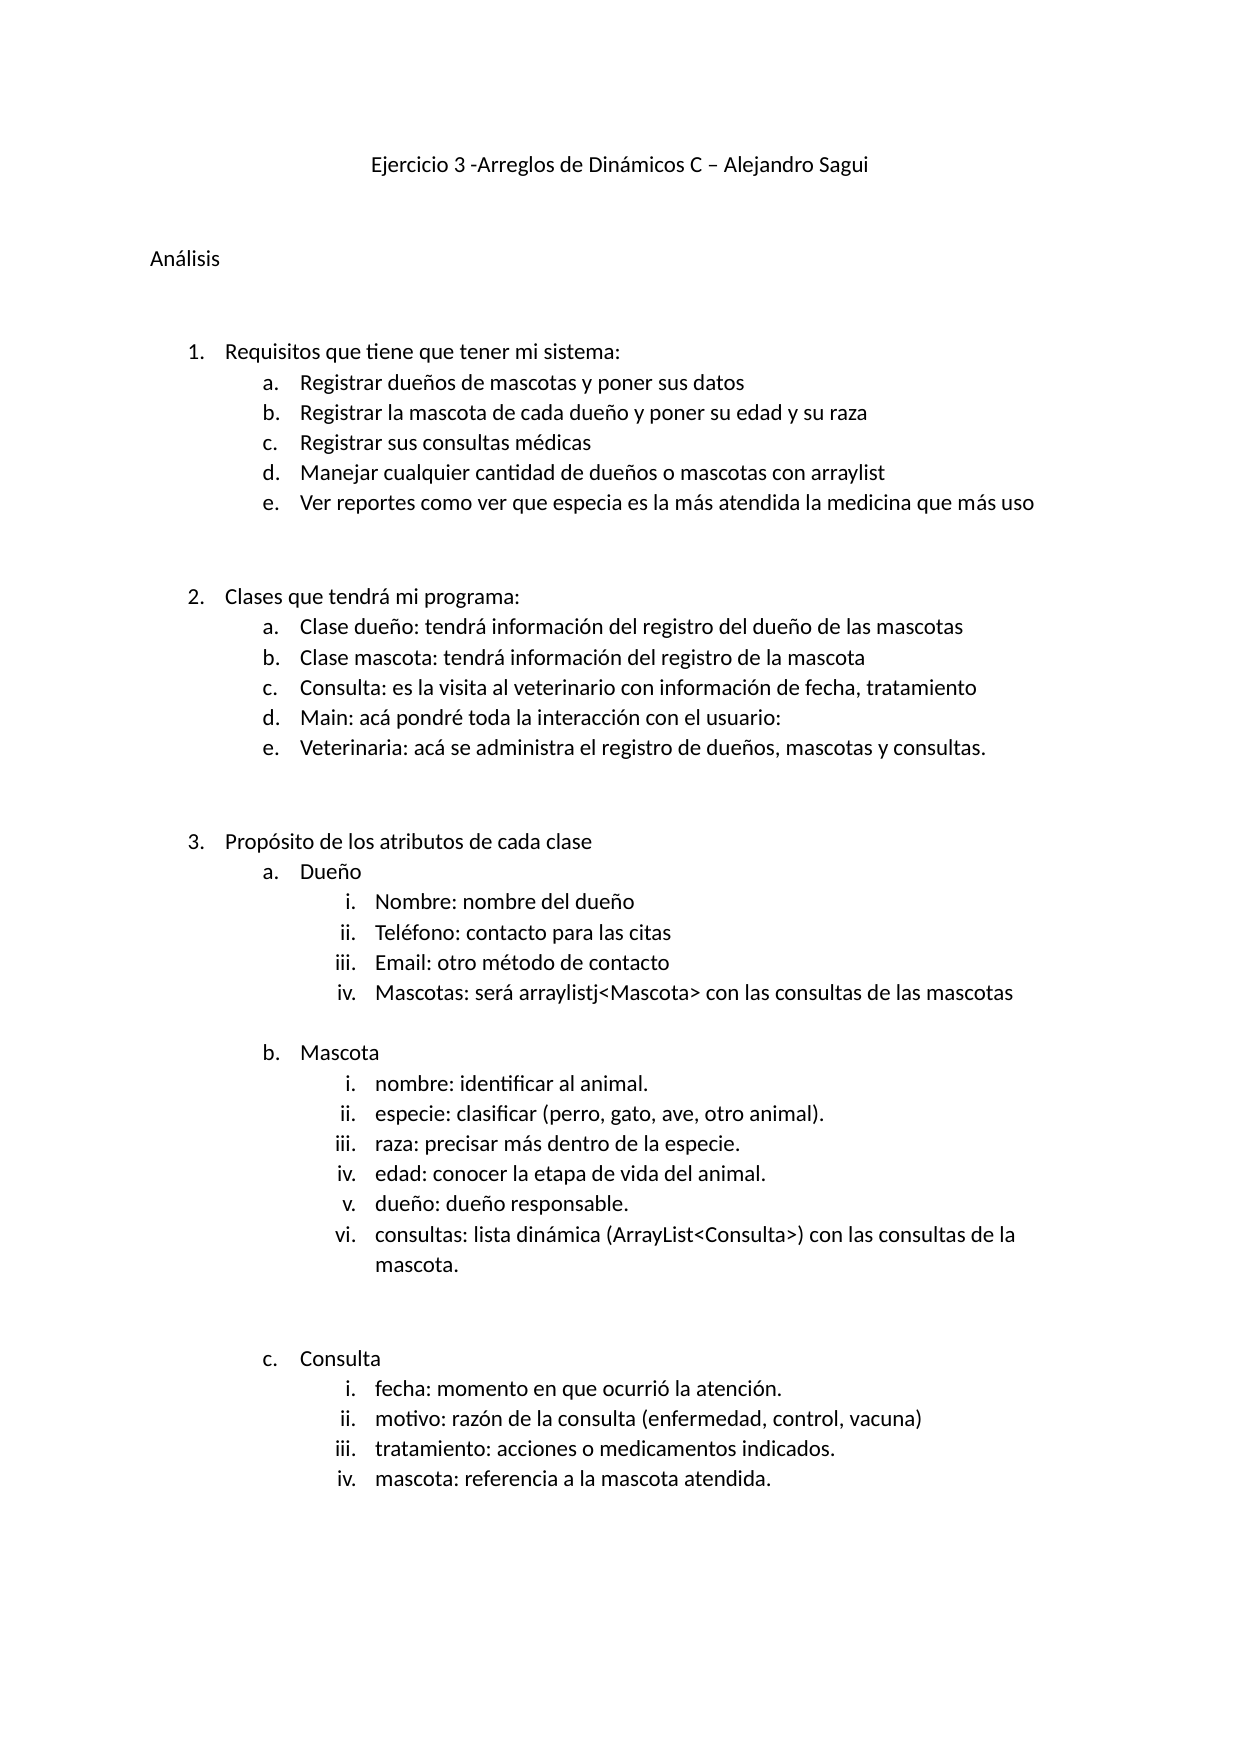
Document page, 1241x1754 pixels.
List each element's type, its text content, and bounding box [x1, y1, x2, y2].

list dueño: dueño responsable. [356, 1189, 1090, 1218]
list Manejar cualquier cantidad de dueños o mascotas con arraylist [262, 458, 1090, 486]
list Veterinaria: acá se administra el registro de dueños, mascotas y consultas. [262, 733, 1090, 761]
list Mascota [262, 1038, 1090, 1067]
list Clase dueño: tendrá información del registro del dueño de las mascotas [262, 612, 1090, 641]
list nombre: identificar al animal. [356, 1069, 1090, 1097]
list Ver reportes como ver que especia es la más atendida la medicina que más uso [262, 488, 1090, 517]
list Clases que tendrá mi programa: [187, 582, 1090, 610]
list tratamiento: acciones o medicamentos indicados. [356, 1434, 1090, 1462]
list Propósito de los atributos de cada clase [187, 827, 1090, 855]
list Registrar la mascota de cada dueño y poner su edad y su raza [262, 398, 1090, 426]
list edad: conocer la etapa de vida del animal. [356, 1159, 1090, 1187]
list motivo: razón de la consulta (enfermedad, control, vacuna) [356, 1404, 1090, 1432]
list Nombre: nombre del dueño [356, 887, 1090, 916]
list fecha: momento en que ocurrió la atención. [356, 1374, 1090, 1402]
list raza: precisar más dentro de la especie. [356, 1129, 1090, 1157]
list Teléfono: contacto para las citas [356, 918, 1090, 946]
list Email: otro método de contacto [356, 948, 1090, 976]
list Clase mascota: tendrá información del registro de la mascota [262, 643, 1090, 671]
list Main: acá pondré toda la interacción con el usuario: [262, 703, 1090, 731]
list mascota: referencia a la mascota atendida. [356, 1464, 1090, 1493]
list Dueño [262, 857, 1090, 885]
list consultas: lista dinámica (ArrayList<Consulta>) con las consultas de la mascota. [356, 1220, 1090, 1278]
list Requisitos que tiene que tener mi sistema: [187, 337, 1090, 366]
text Análisis [150, 244, 1090, 272]
list Mascotas: será arraylistj<Mascota> con las consultas de las mascotas [356, 978, 1090, 1006]
list Consulta: es la visita al veterinario con información de fecha, tratamiento [262, 673, 1090, 701]
text Ejercicio 3 -Arreglos de Dinámicos C – Alejandro Sagui [150, 150, 1090, 178]
list Consulta [262, 1344, 1090, 1372]
list especie: clasificar (perro, gato, ave, otro animal). [356, 1099, 1090, 1127]
list Registrar sus consultas médicas [262, 428, 1090, 456]
list Registrar dueños de mascotas y poner sus datos [262, 368, 1090, 396]
